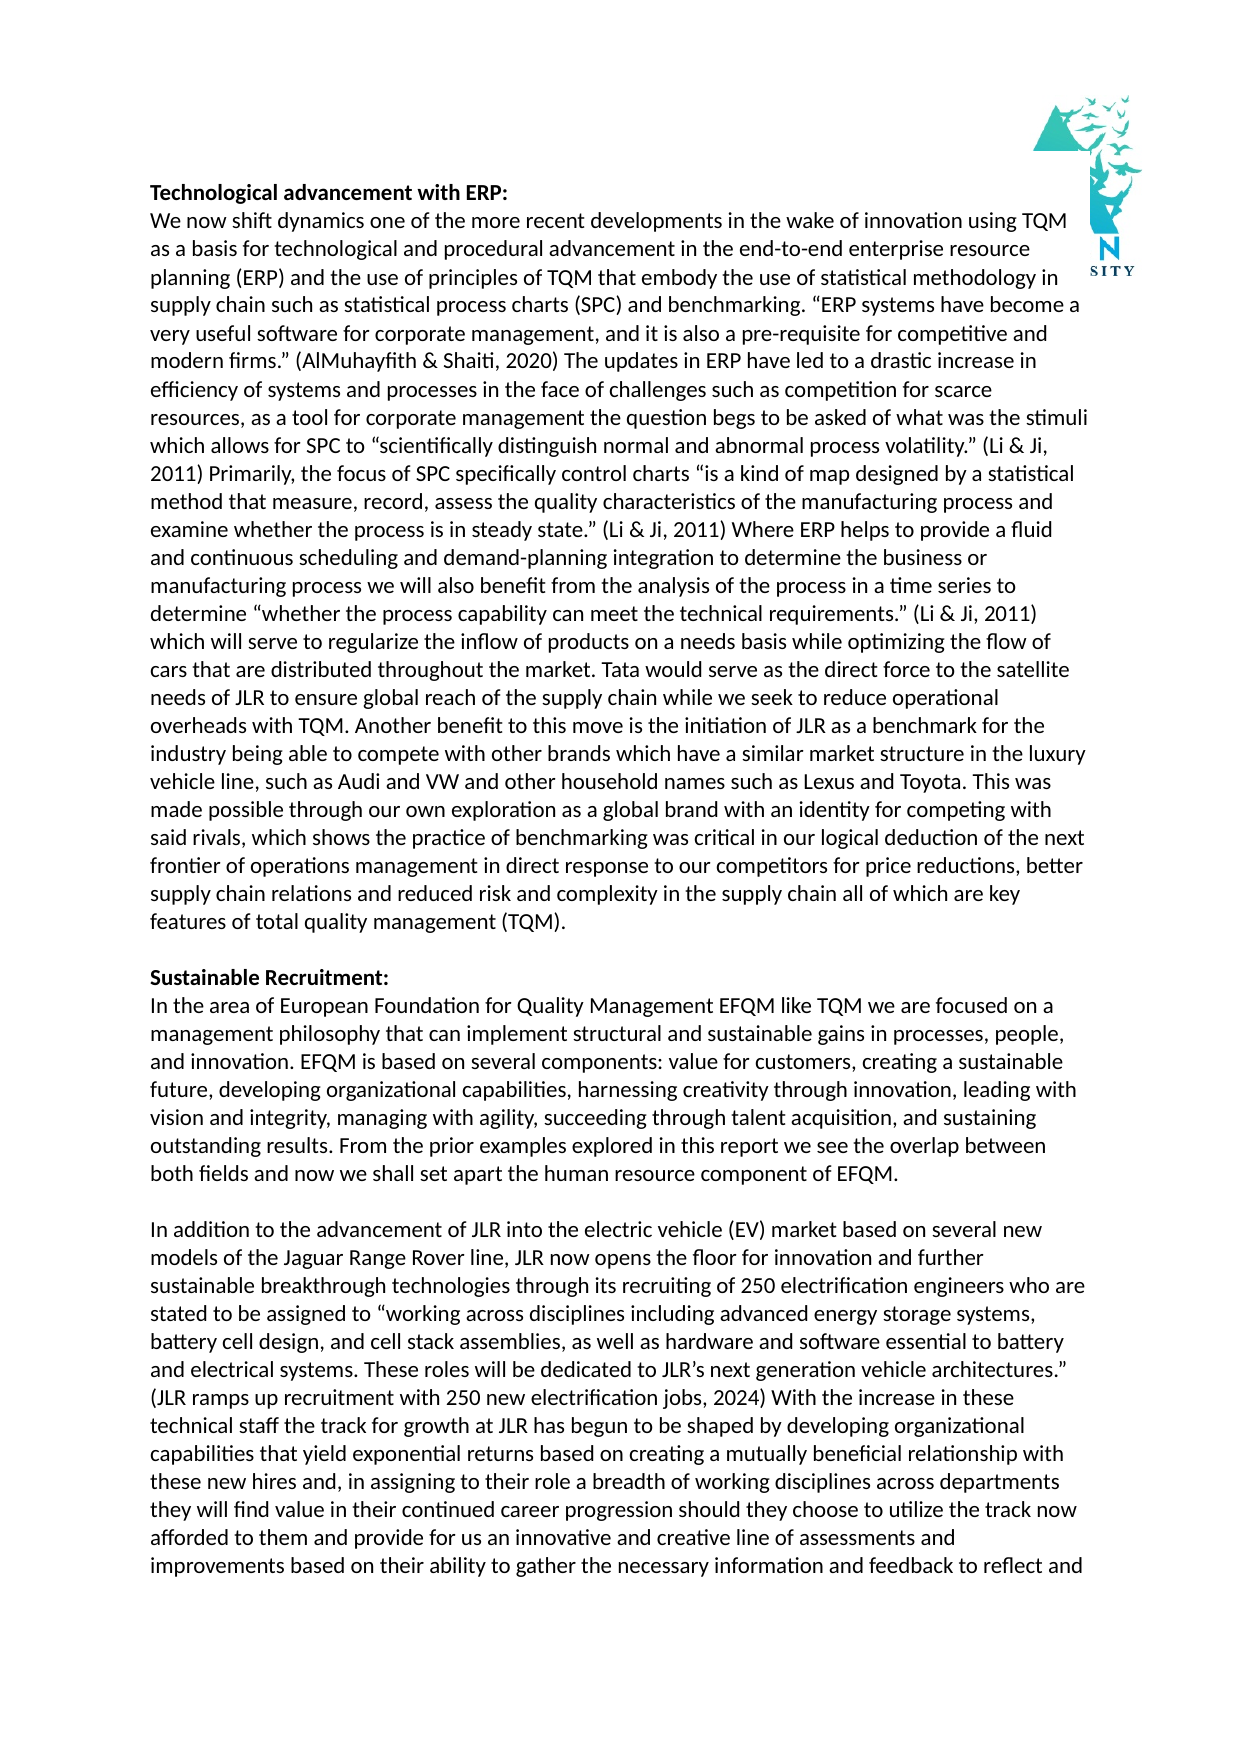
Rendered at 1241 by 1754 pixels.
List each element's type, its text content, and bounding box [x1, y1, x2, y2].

picture [979, 95, 1143, 276]
text We now shift dynamics one of the more recent developments in the wake of innovation using TQM as a basis for technological and procedural advancement in the end-to-end enterprise resource planning (ERP) and the use of principles of TQM that embody the use of statistical methodology in supply chain such as statistical process charts (SPC) and benchmarking. “ERP systems have become a very useful software for corporate management, and it is also a pre-requisite for competitive and modern firms.” (AlMuhayfith & Shaiti, 2020) The updates in ERP have led to a drastic increase in efficiency of systems and processes in the face of challenges such as competition for scarce resources, as a tool for corporate management the question begs to be asked of what was the stimuli which allows for SPC to “scientifically distinguish normal and abnormal process volatility.” (Li & Ji, 2011) Primarily, the focus of SPC specifically control charts “is a kind of map designed by a statistical method that measure, record, assess the quality characteristics of the manufacturing process and examine whether the process is in steady state.” (Li & Ji, 2011) Where ERP helps to provide a fluid and continuous scheduling and demand-planning integration to determine the business or manufacturing process we will also benefit from the analysis of the process in a time series to determine “whether the process capability can meet the technical requirements.” (Li & Ji, 2011) which will serve to regularize the inflow of products on a needs basis while optimizing the flow of cars that are distributed throughout the market. Tata would serve as the direct force to the satellite needs of JLR to ensure global reach of the supply chain while we seek to reduce operational overheads with TQM. Another benefit to this move is the initiation of JLR as a benchmark for the industry being able to compete with other brands which have a similar market structure in the luxury vehicle line, such as Audi and VW and other household names such as Lexus and Toyota. This was made possible through our own exploration as a global brand with an identity for competing with said rivals, which shows the practice of benchmarking was critical in our logical deduction of the next frontier of operations management in direct response to our competitors for price reductions, better supply chain relations and reduced risk and complexity in the supply chain all of which are key features of total quality management (TQM). [150, 207, 1090, 935]
text Technological advancement with ERP: [150, 178, 1090, 207]
text In the area of European Foundation for Quality Management EFQM like TQM we are focused on a management philosophy that can implement structural and sustainable gains in processes, people, and innovation. EFQM is based on several components: value for customers, creating a sustainable future, developing organizational capabilities, harnessing creativity through innovation, leading with vision and integrity, managing with agility, succeeding through talent acquisition, and sustaining outstanding results. From the prior examples explored in this report we see the overlap between both fields and now we shall set apart the human resource component of EFQM. [150, 991, 1090, 1187]
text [150, 1215, 1090, 1579]
text Sustainable Recruitment: [150, 963, 1090, 991]
